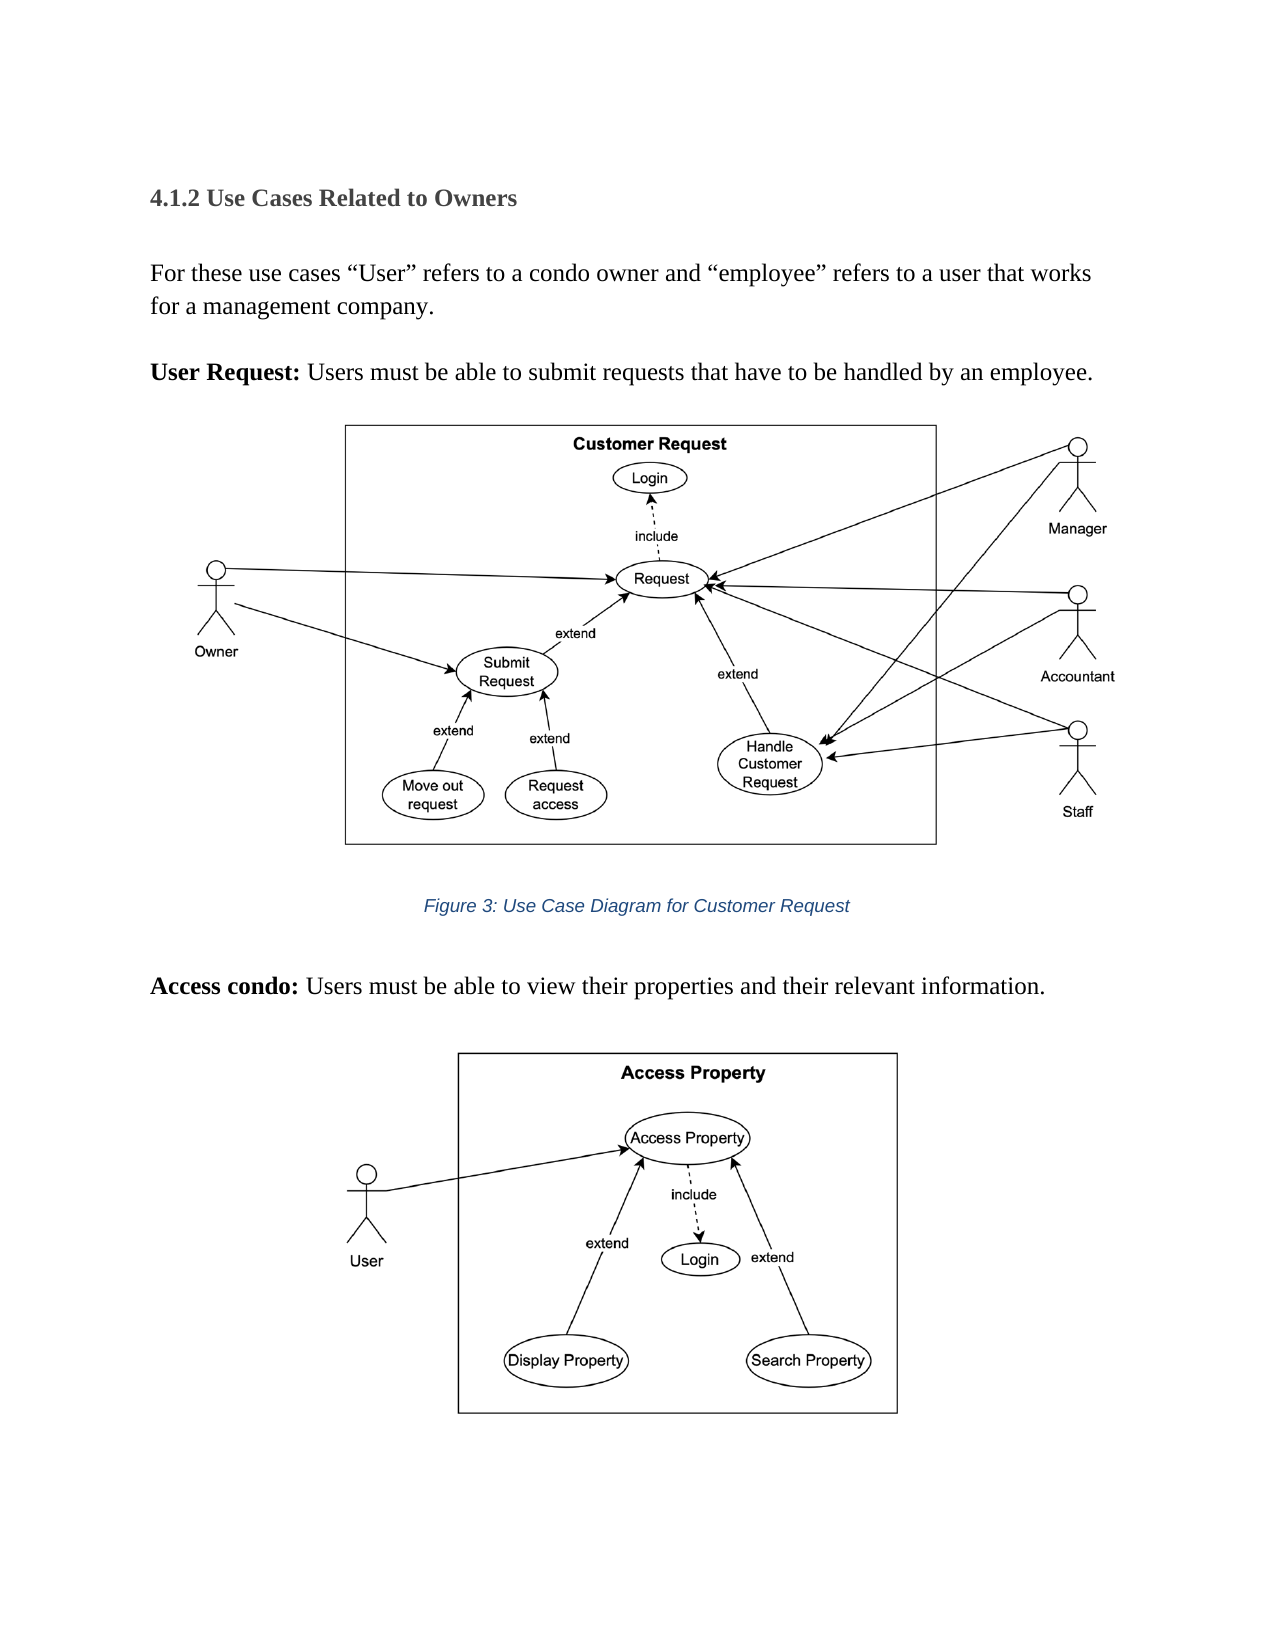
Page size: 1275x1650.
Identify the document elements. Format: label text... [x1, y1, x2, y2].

text Figure 3: Use Case Diagram for Customer Request [150, 895, 1125, 917]
picture [150, 422, 1125, 892]
picture [324, 1003, 951, 1446]
text Access condo: Users must be able to view their properties and their relevant information. [150, 971, 1125, 999]
subtitle 4.1.2 Use Cases Related to Owners [150, 183, 1125, 212]
text User Request: Users must be able to submit requests that have to be handled by an employee. [150, 357, 1125, 386]
text For these use cases “User” refers to a condo owner and “employee” refers to a user that works for a management company. [150, 258, 1125, 319]
